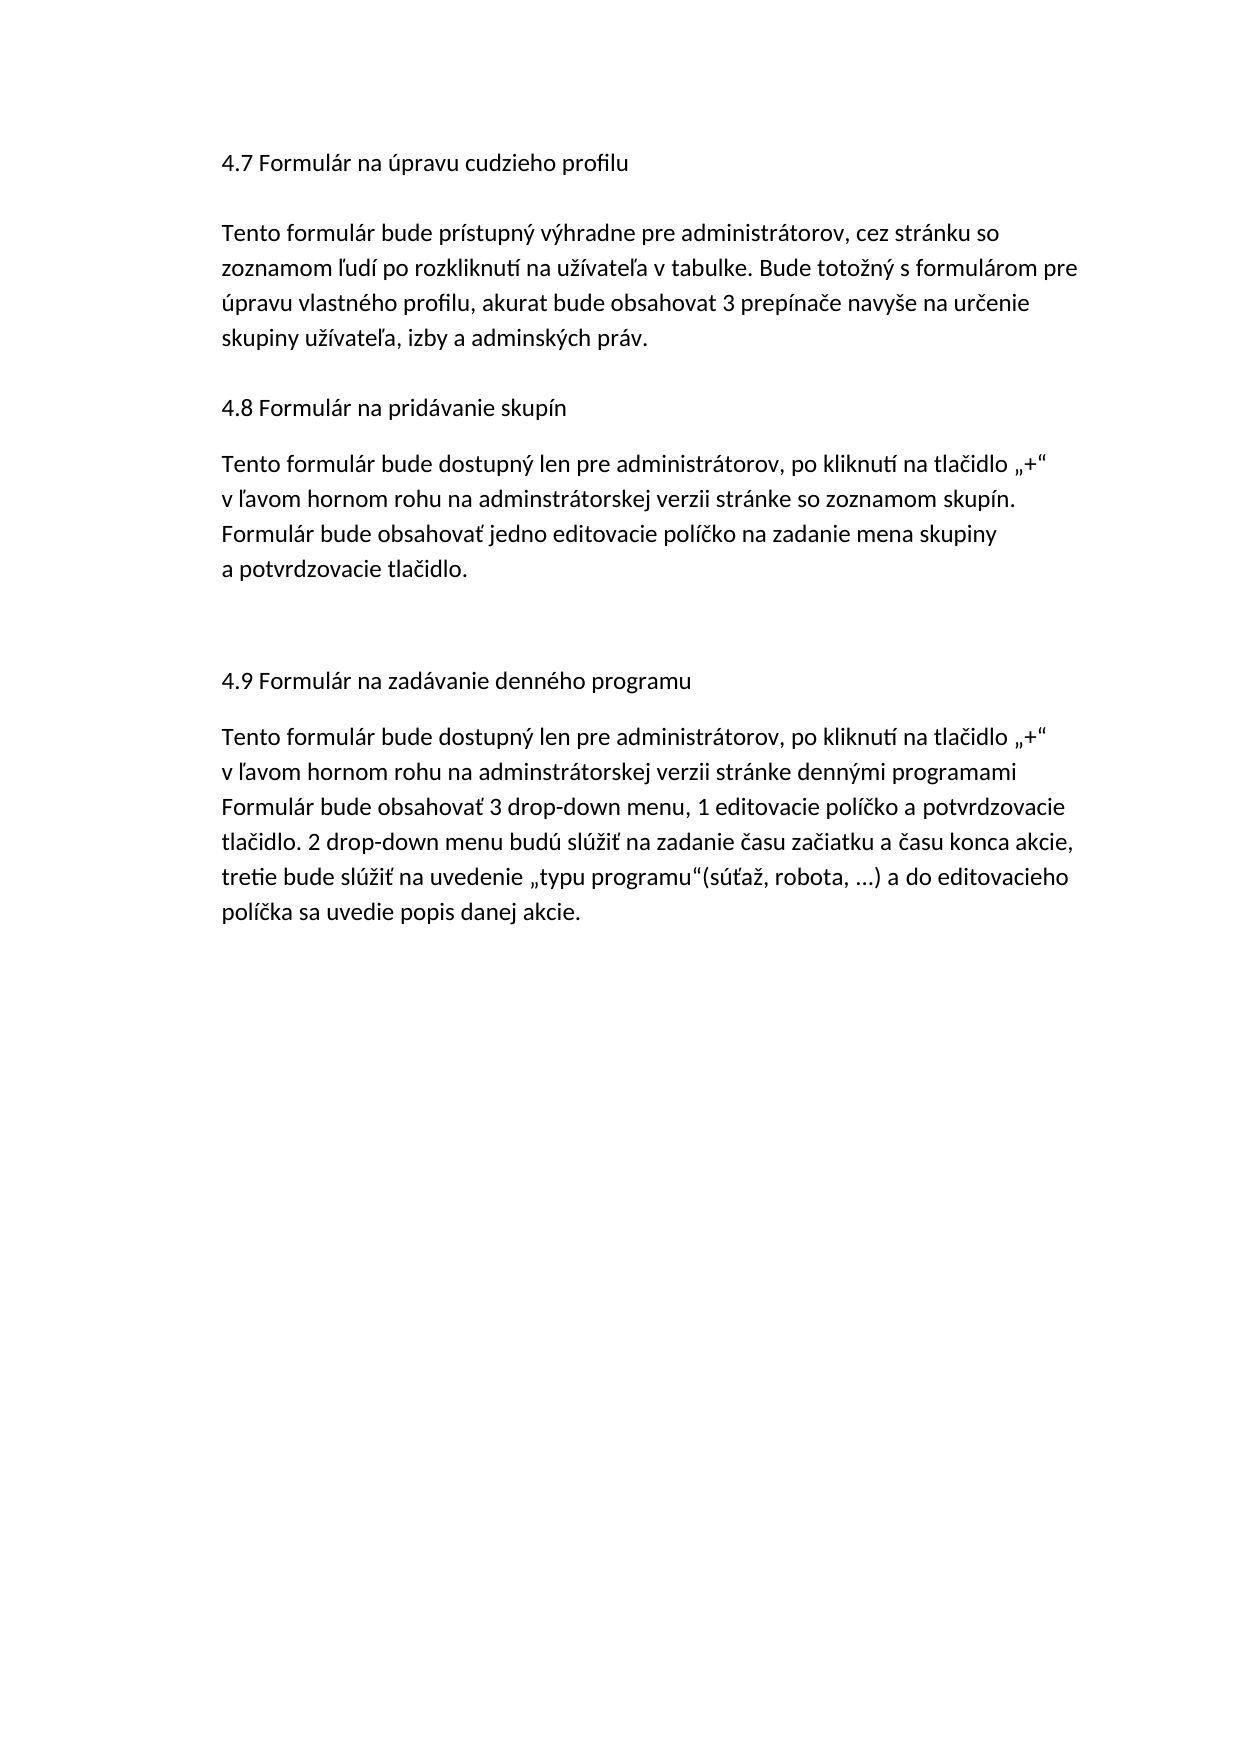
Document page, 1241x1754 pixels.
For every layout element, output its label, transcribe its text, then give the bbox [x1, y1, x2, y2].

text 4.9 Formulár na zadávanie denného programu [221, 665, 1093, 696]
list 4.8 Formulár na pridávanie skupín [221, 393, 1093, 423]
list Tento formulár bude prístupný výhradne pre administrátorov, cez stránku so zoznamom ľudí po rozkliknutí na užívateľa v tabulke. Bude totožný s formulárom pre úpravu vlastného profilu, akurat bude obsahovat 3 prepínače navyše na určenie skupiny užívateľa, izby a adminských práv. [221, 218, 1093, 353]
text Tento formulár bude dostupný len pre administrátorov, po kliknutí na tlačidlo „+“ v ľavom hornom rohu na adminstrátorskej verzii stránke so zoznamom skupín. Formulár bude obsahovať jedno editovacie políčko na zadanie mena skupiny a potvrdzovacie tlačidlo. [221, 448, 1093, 584]
text Tento formulár bude dostupný len pre administrátorov, po kliknutí na tlačidlo „+“ v ľavom hornom rohu na adminstrátorskej verzii stránke dennými programami Formulár bude obsahovať 3 drop-down menu, 1 editovacie políčko a potvrdzovacie tlačidlo. 2 drop-down menu budú slúžiť na zadanie času začiatku a času konca akcie, tretie bude slúžiť na uvedenie „typu programu“(súťaž, robota, ...) a do editovacieho políčka sa uvedie popis danej akcie. [221, 721, 1093, 926]
list 4.7 Formulár na úpravu cudzieho profilu [221, 148, 1093, 178]
